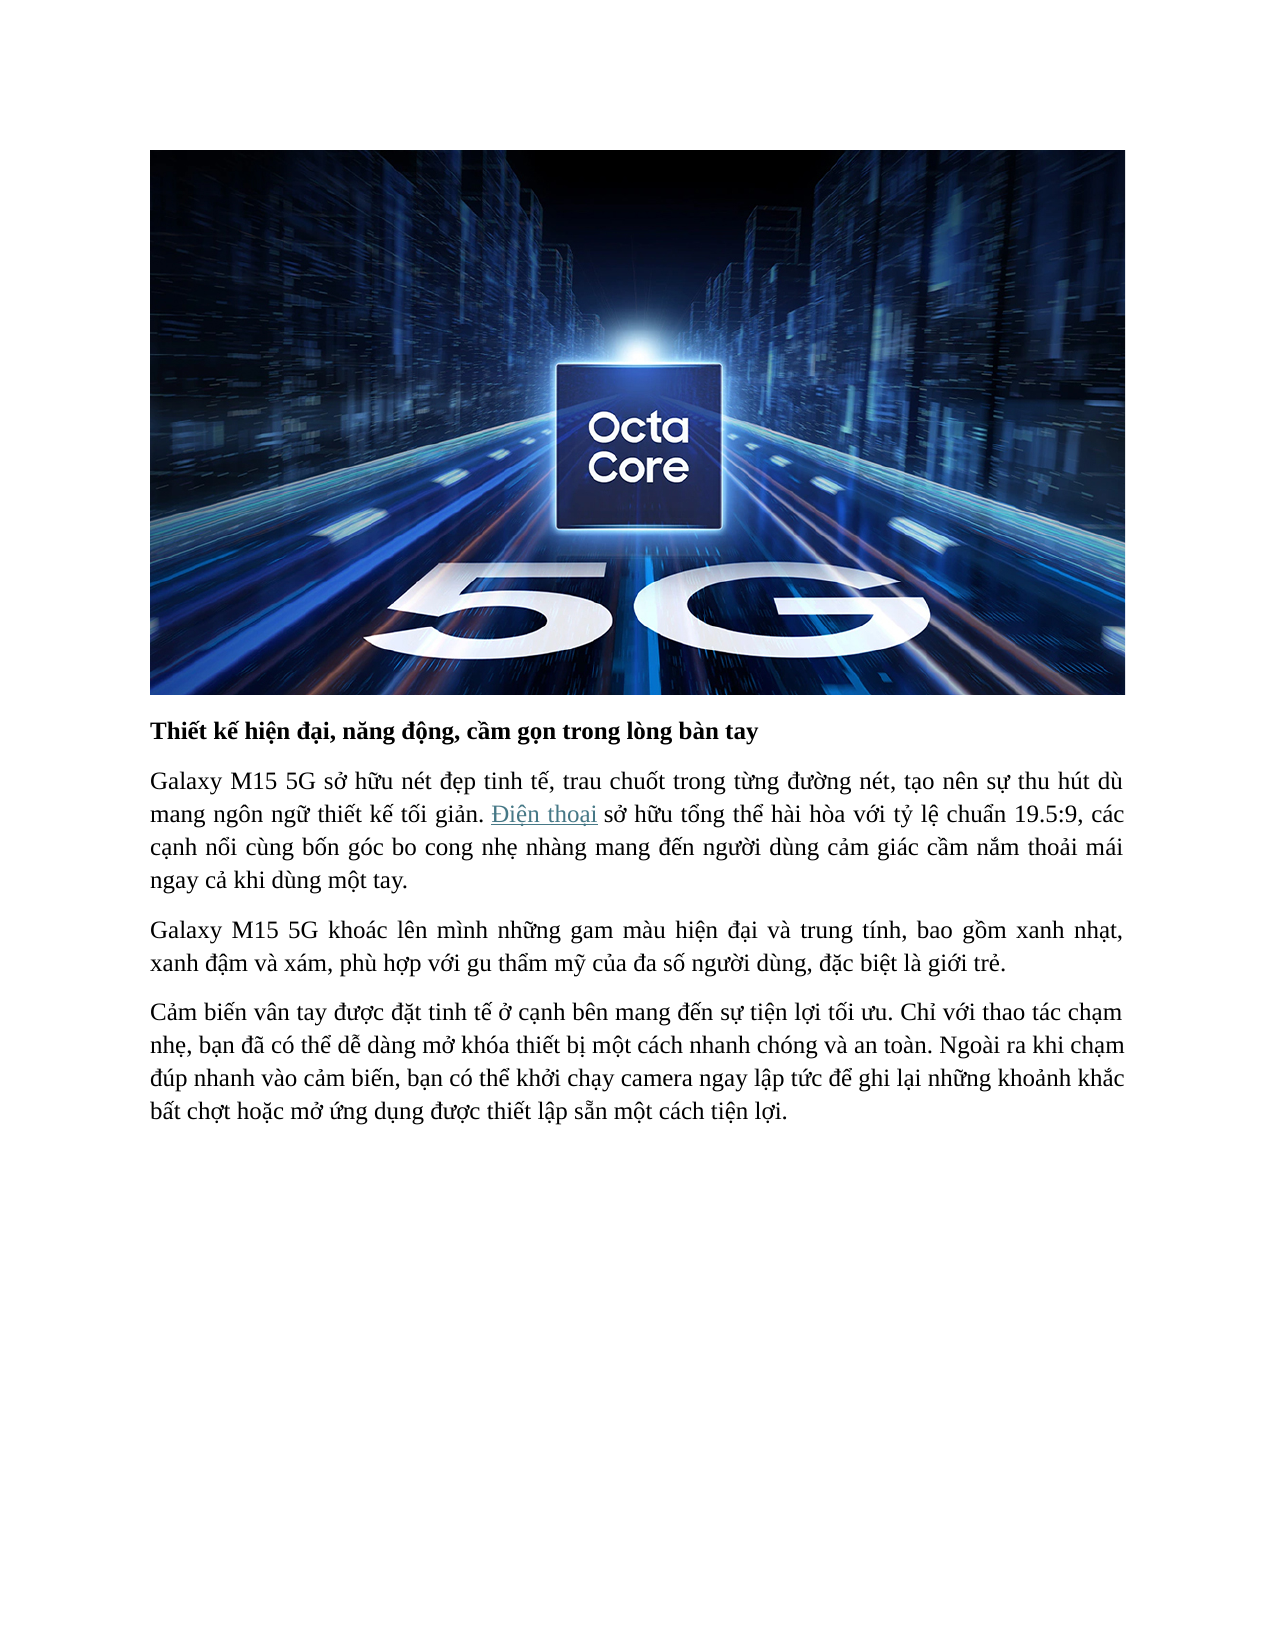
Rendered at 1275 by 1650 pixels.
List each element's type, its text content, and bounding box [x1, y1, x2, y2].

text Cảm biến vân tay được đặt tinh tế ở cạnh bên mang đến sự tiện lợi tối ưu. Chỉ với thao tác chạm nhẹ, bạn đã có thể dễ dàng mở khóa thiết bị một cách nhanh chóng và an toàn. Ngoài ra khi chạm đúp nhanh vào cảm biến, bạn có thể khởi chạy camera ngay lập tức để ghi lại những khoảnh khắc bất chợt hoặc mở ứng dụng được thiết lập sẵn một cách tiện lợi. [150, 997, 1125, 1125]
picture [150, 150, 1125, 695]
text Galaxy M15 5G khoác lên mình những gam màu hiện đại và trung tính, bao gồm xanh nhạt, xanh đậm và xám, phù hợp với gu thẩm mỹ của đa số người dùng, đặc biệt là giới trẻ. [150, 915, 1125, 976]
text Galaxy M15 5G sở hữu nét đẹp tinh tế, trau chuốt trong từng đường nét, tạo nên sự thu hút dù mang ngôn ngữ thiết kế tối giản. Điện thoại sở hữu tổng thể hài hòa với tỷ lệ chuẩn 19.5:9, các cạnh nổi cùng bốn góc bo cong nhẹ nhàng mang đến người dùng cảm giác cầm nắm thoải mái ngay cả khi dùng một tay. [150, 766, 1125, 894]
text Thiết kế hiện đại, năng động, cầm gọn trong lòng bàn tay [150, 716, 1125, 745]
